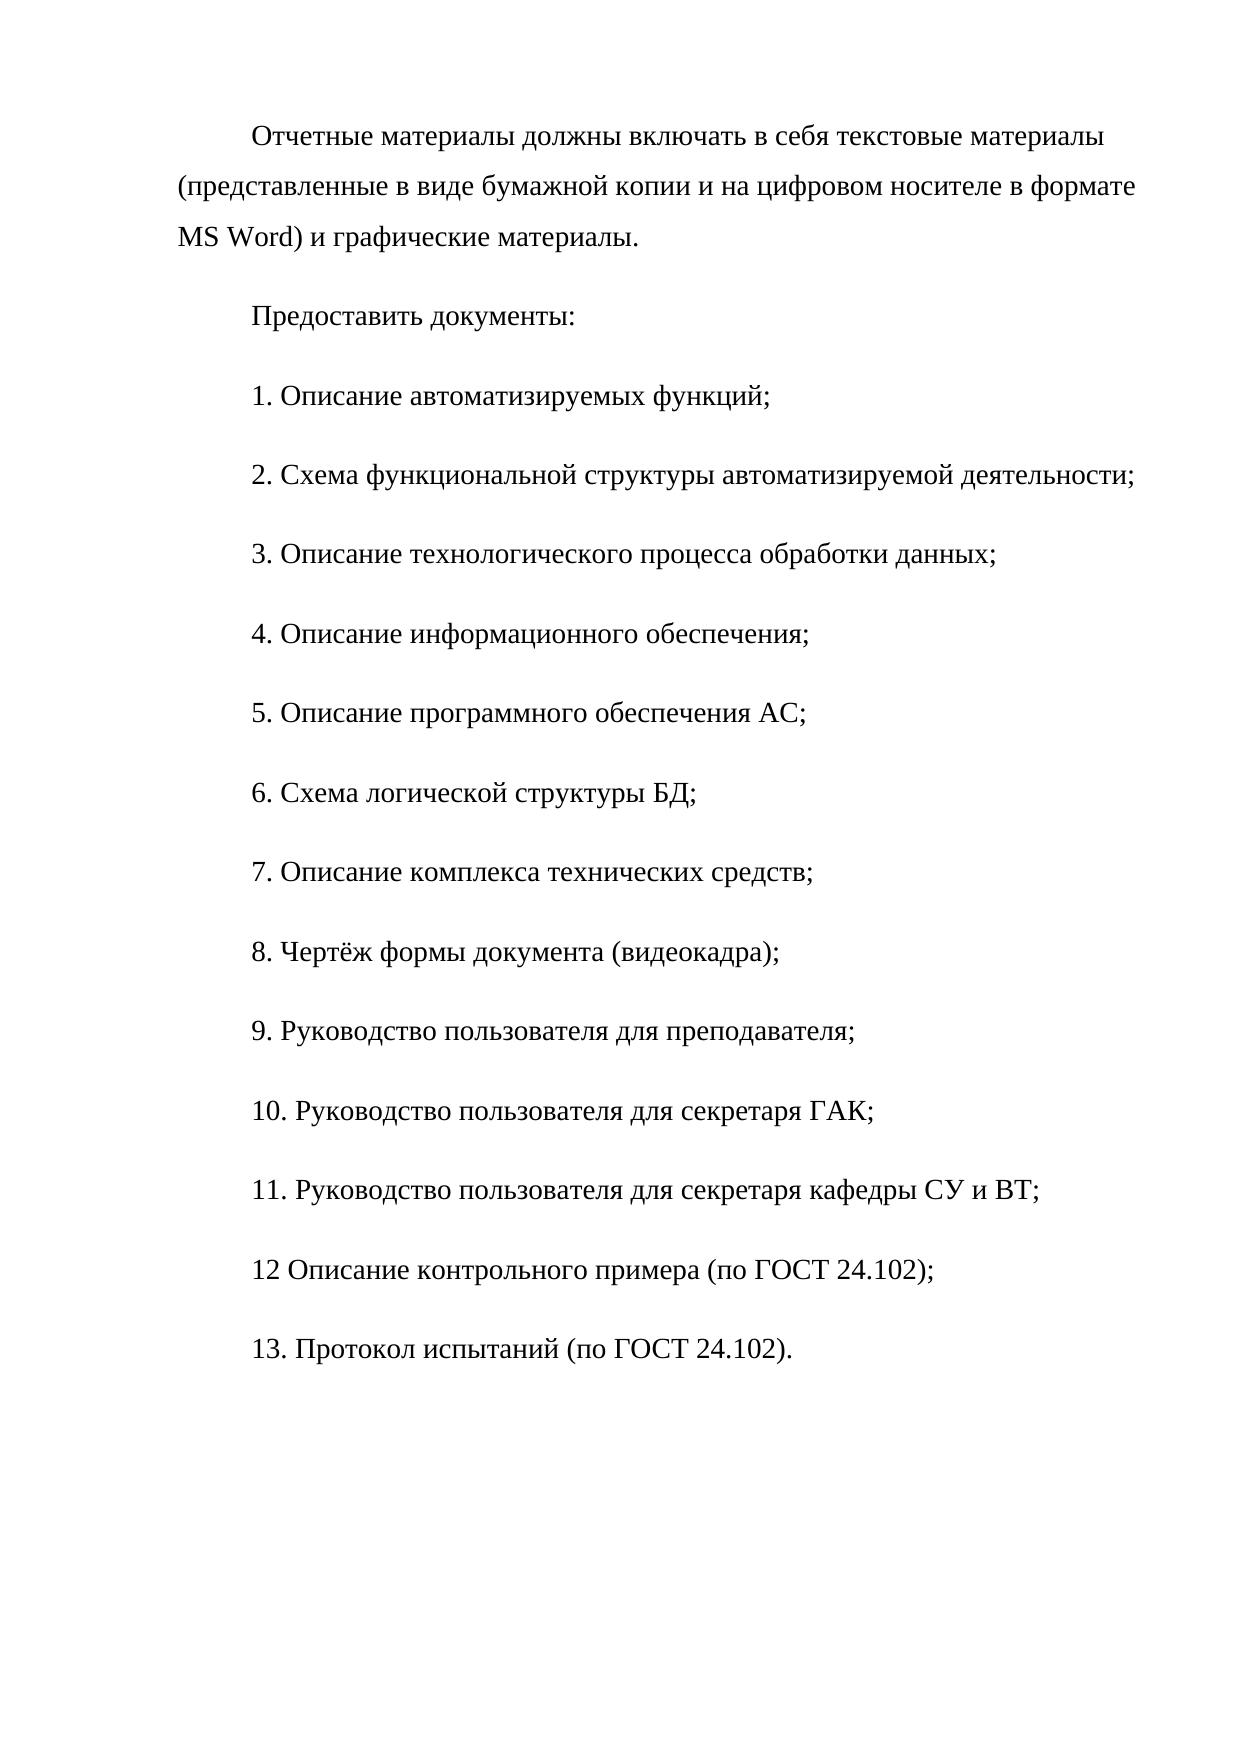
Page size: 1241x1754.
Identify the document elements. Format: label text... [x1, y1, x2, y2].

text 5. Описание программного обеспечения АС; [177, 696, 1152, 729]
text 7. Описание комплекса технических средств; [177, 854, 1152, 888]
text 10. Руководство пользователя для секретаря ГАК; [177, 1093, 1152, 1127]
text 9. Руководство пользователя для преподавателя; [177, 1013, 1152, 1047]
text 1. Описание автоматизируемых функций; [177, 378, 1152, 411]
text Предоставить документы: [177, 298, 1152, 332]
text 11. Руководство пользователя для секретаря кафедры СУ и ВТ; [177, 1172, 1152, 1206]
text 3. Описание технологического процесса обработки данных; [177, 537, 1152, 570]
text 4. Описание информационного обеспечения; [177, 616, 1152, 650]
text 2. Схема функциональной структуры автоматизируемой деятельности; [177, 457, 1152, 491]
text 6. Схема логической структуры БД; [177, 775, 1152, 809]
text 13. Протокол испытаний (по ГОСТ 24.102). [177, 1331, 1152, 1365]
text 12 Описание контрольного примера (по ГОСТ 24.102); [177, 1252, 1152, 1286]
text 8. Чертёж формы документа (видеокадра); [177, 934, 1152, 968]
